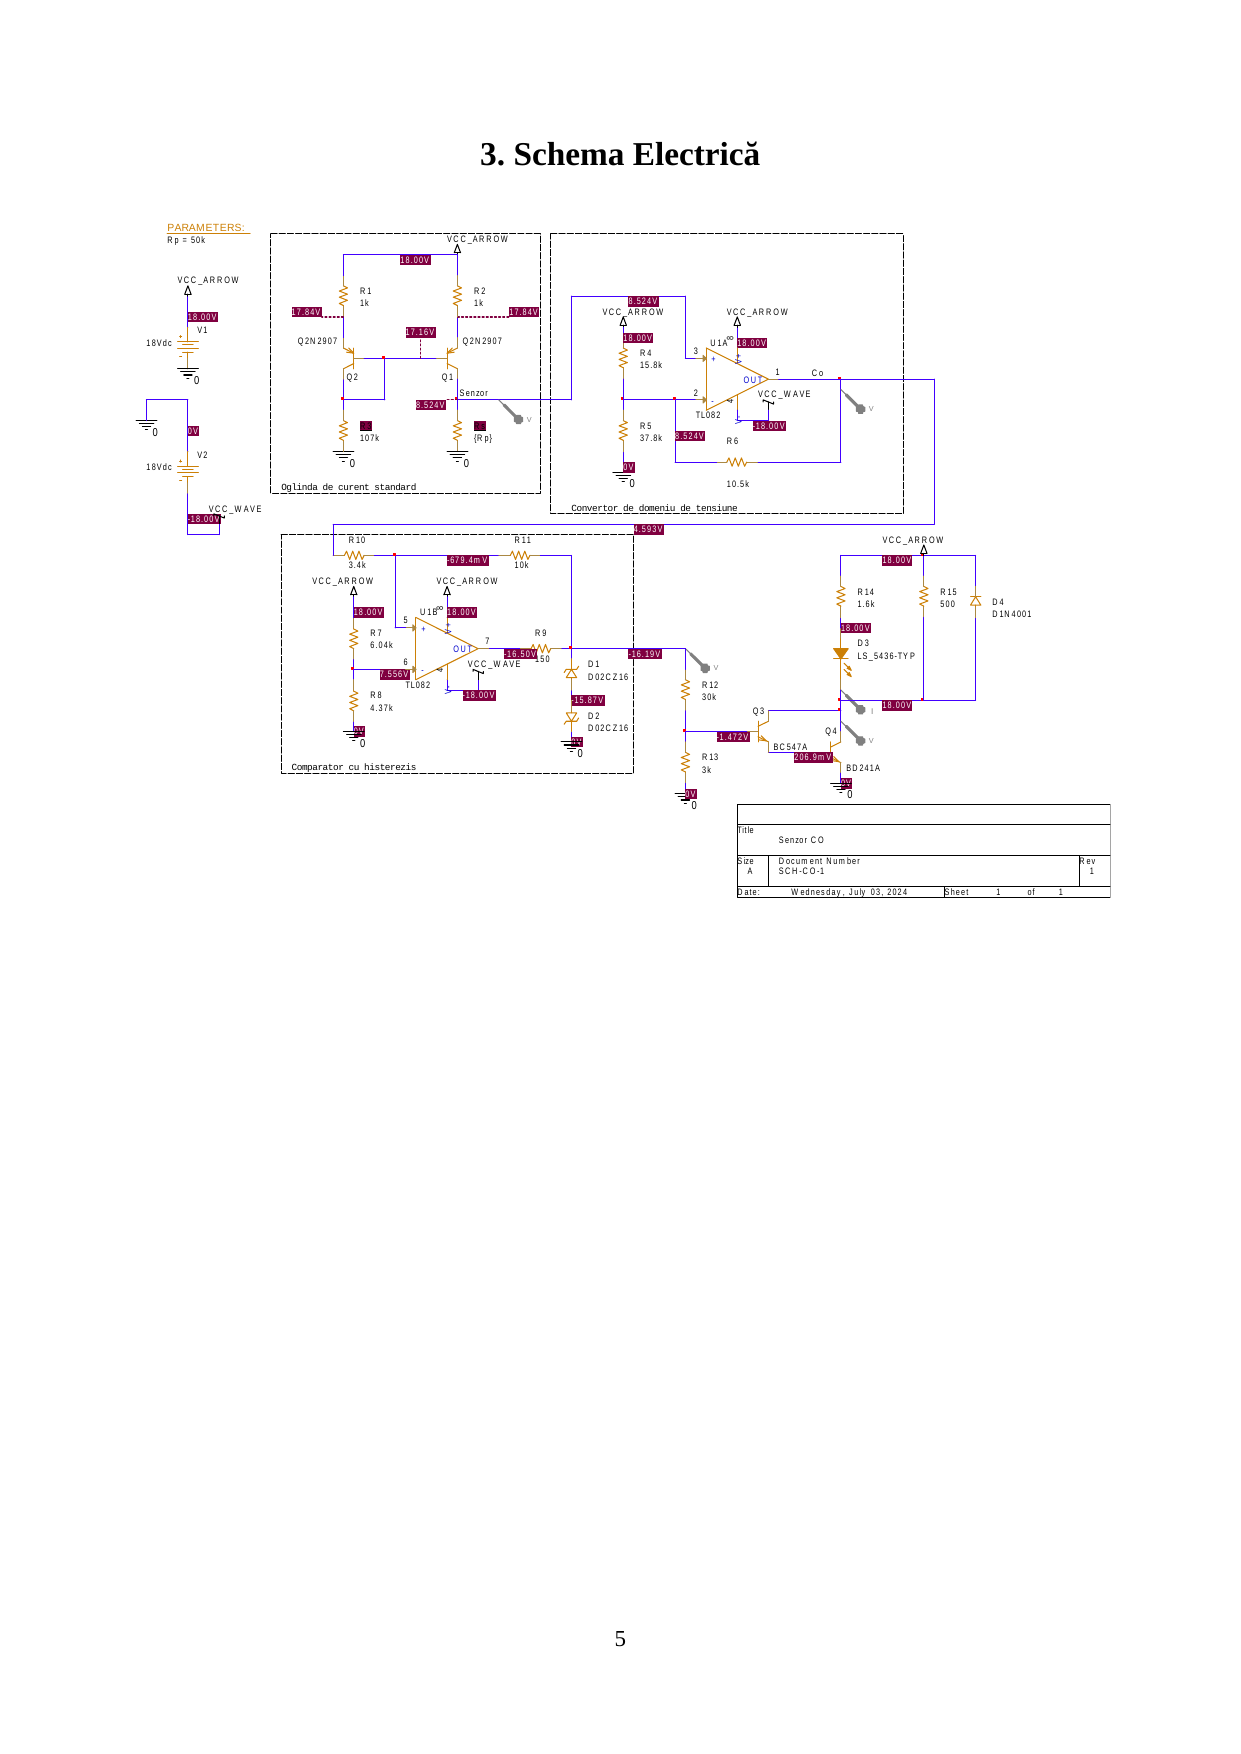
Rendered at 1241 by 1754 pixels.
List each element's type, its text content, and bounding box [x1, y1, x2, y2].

text 3. Schema Electrică [130, 134, 1110, 173]
